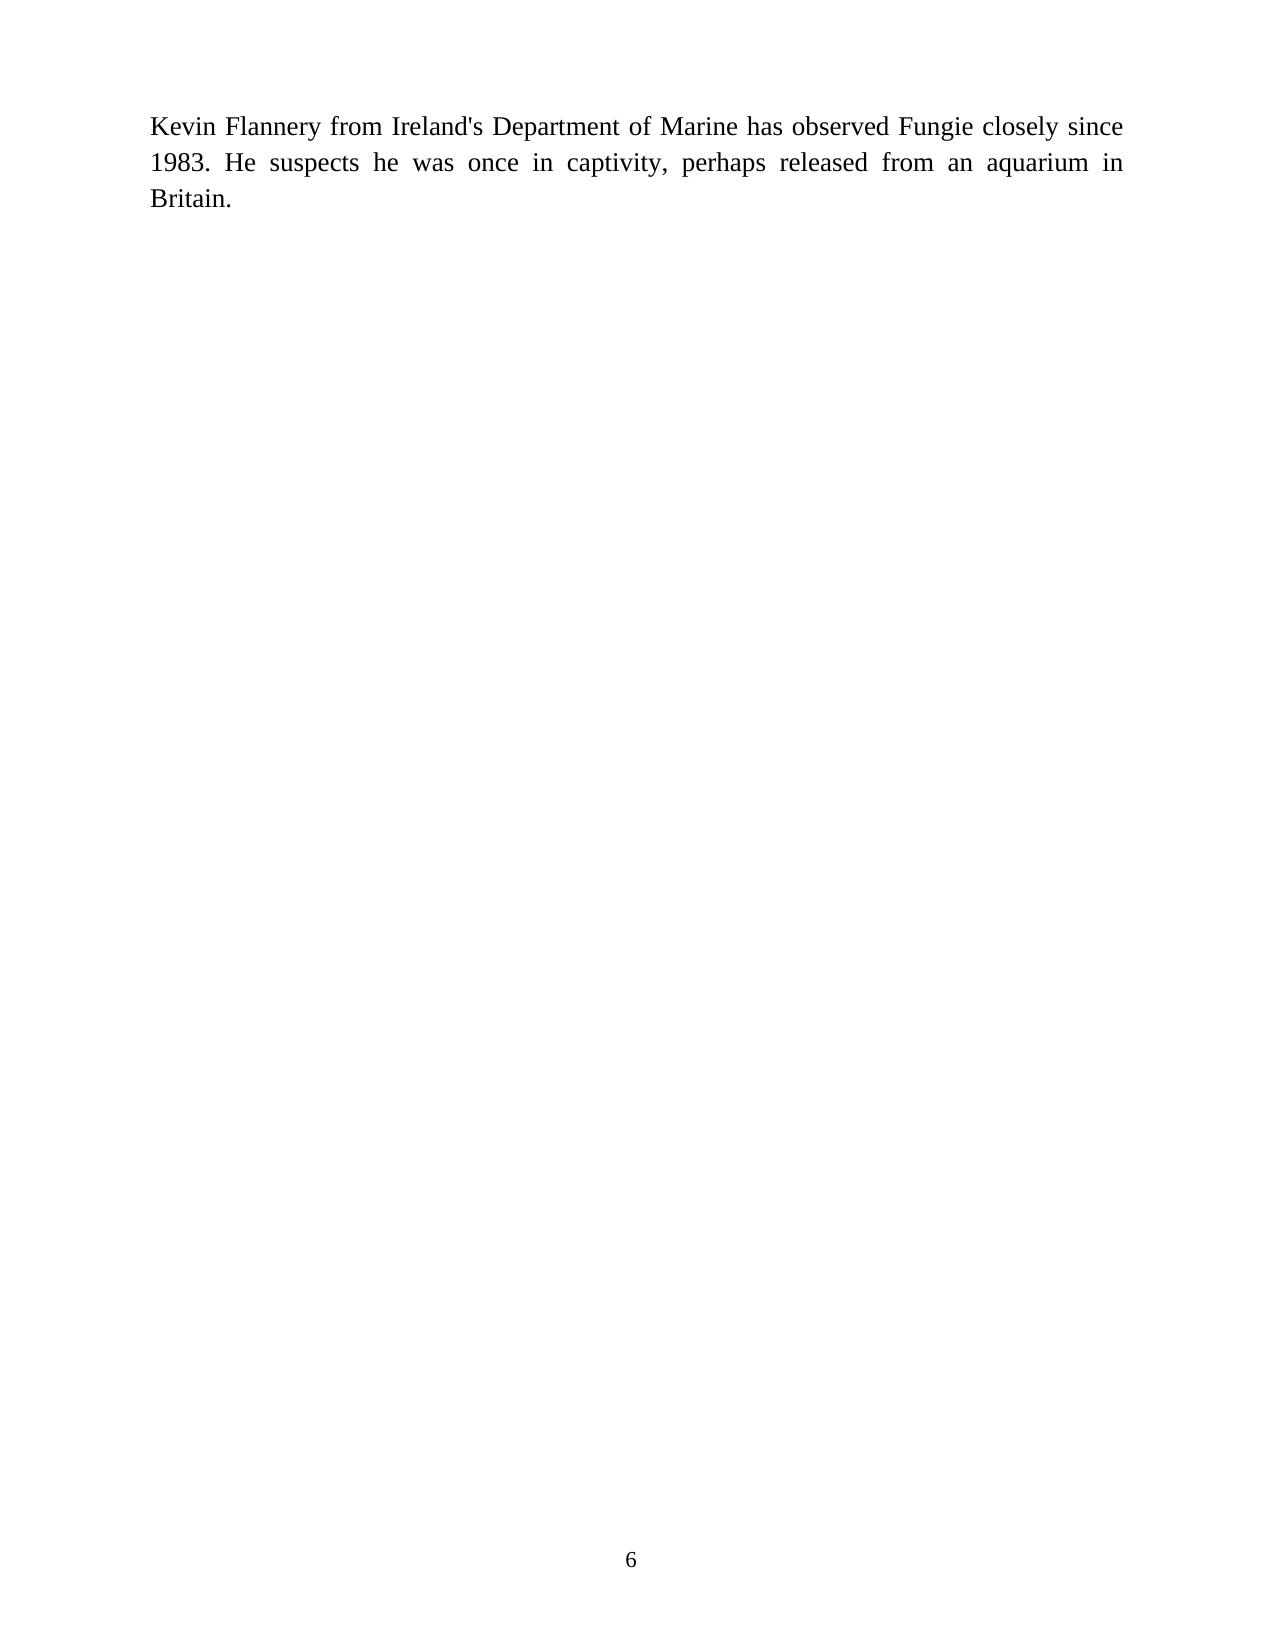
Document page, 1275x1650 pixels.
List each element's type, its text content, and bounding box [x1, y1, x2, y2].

text Kevin Flannery from Ireland's Department of Marine has observed Fungie closely since 1983. He suspects he was once in captivity, perhaps released from an aquarium in Britain. [150, 110, 1125, 213]
